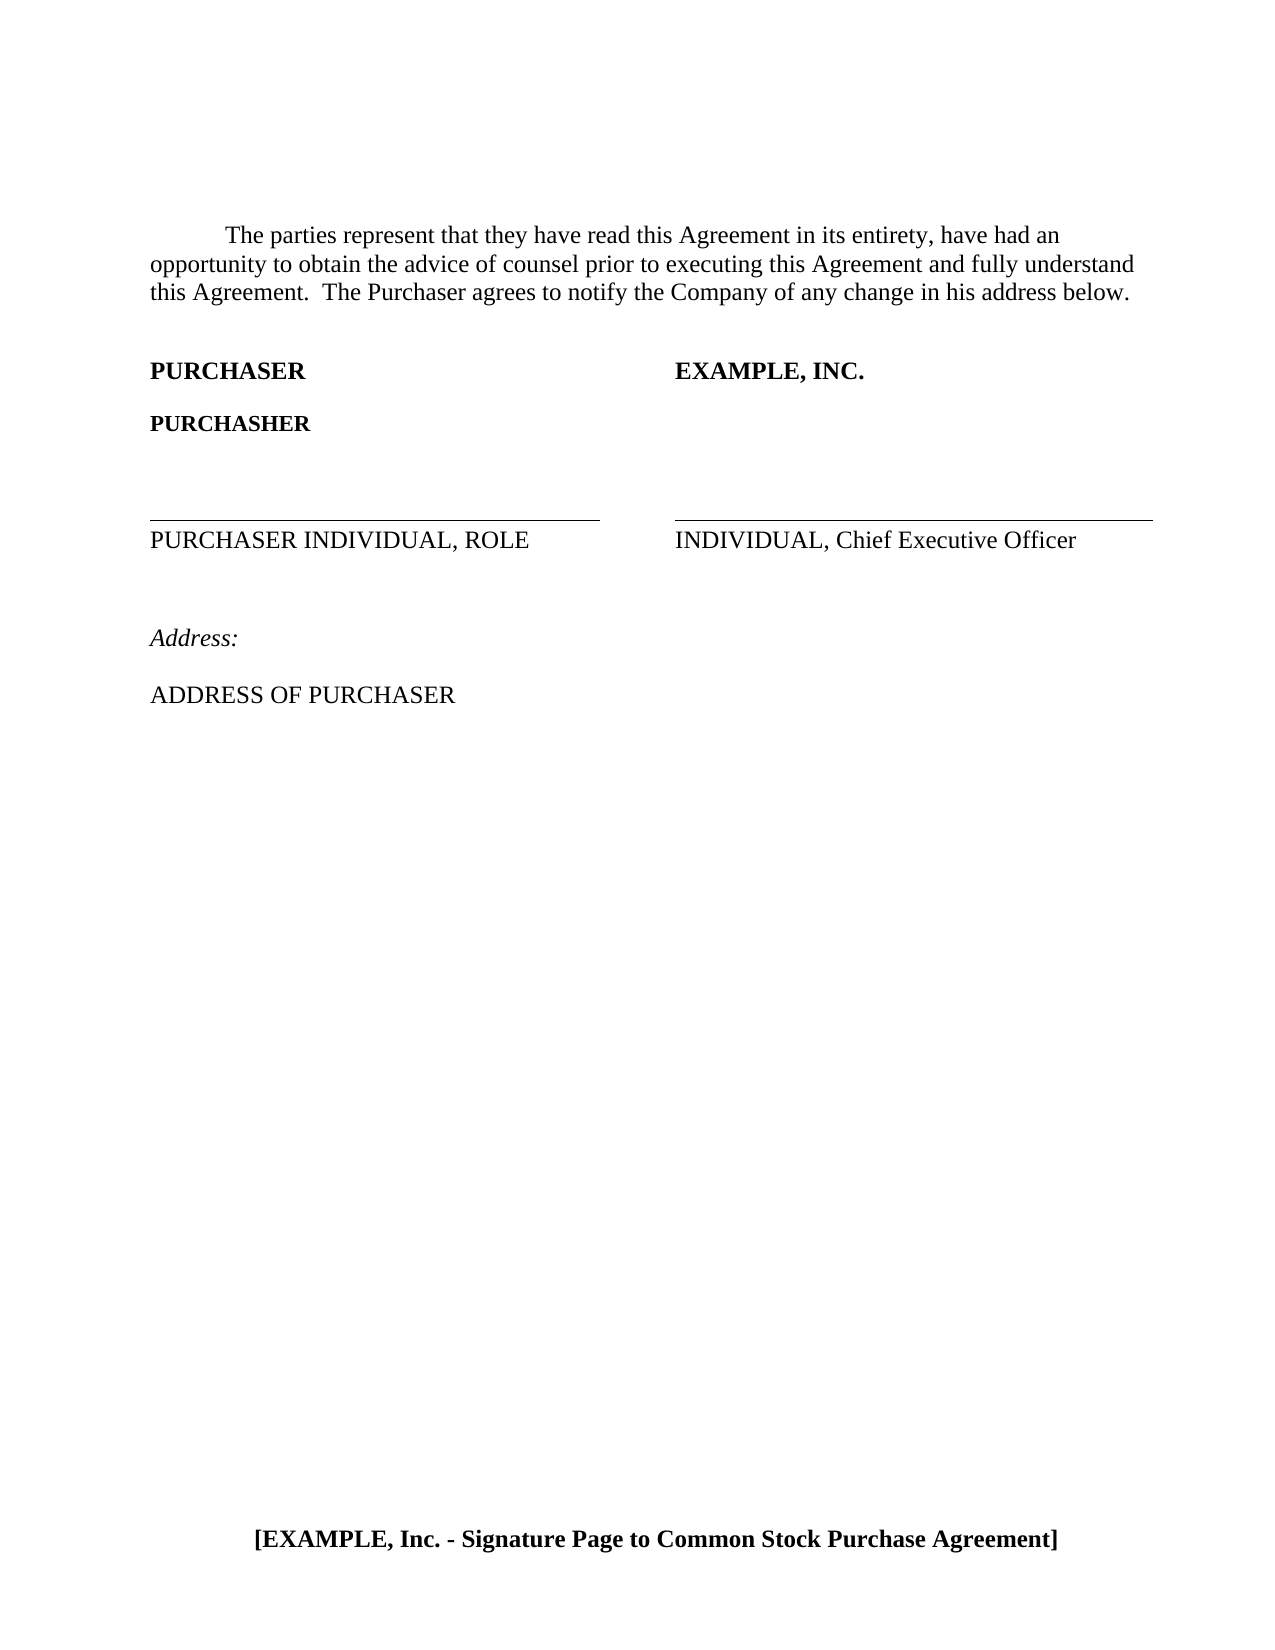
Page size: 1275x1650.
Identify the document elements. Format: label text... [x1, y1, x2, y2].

text PURCHASER EXAMPLE, INC. [150, 356, 1162, 385]
text PURCHASER INDIVIDUAL, ROLE INDIVIDUAL, Chief Executive Officer [150, 526, 1162, 554]
text ADDRESS OF PURCHASER [150, 680, 1162, 709]
text PURCHASHER [150, 410, 1162, 436]
text Address: [150, 623, 1162, 651]
text The parties represent that they have read this Agreement in its entirety, have had an opportunity to obtain the advice of counsel prior to executing this Agreement and fully understand this Agreement. The Purchaser agrees to notify the Company of any change in his address below. [150, 220, 1162, 306]
